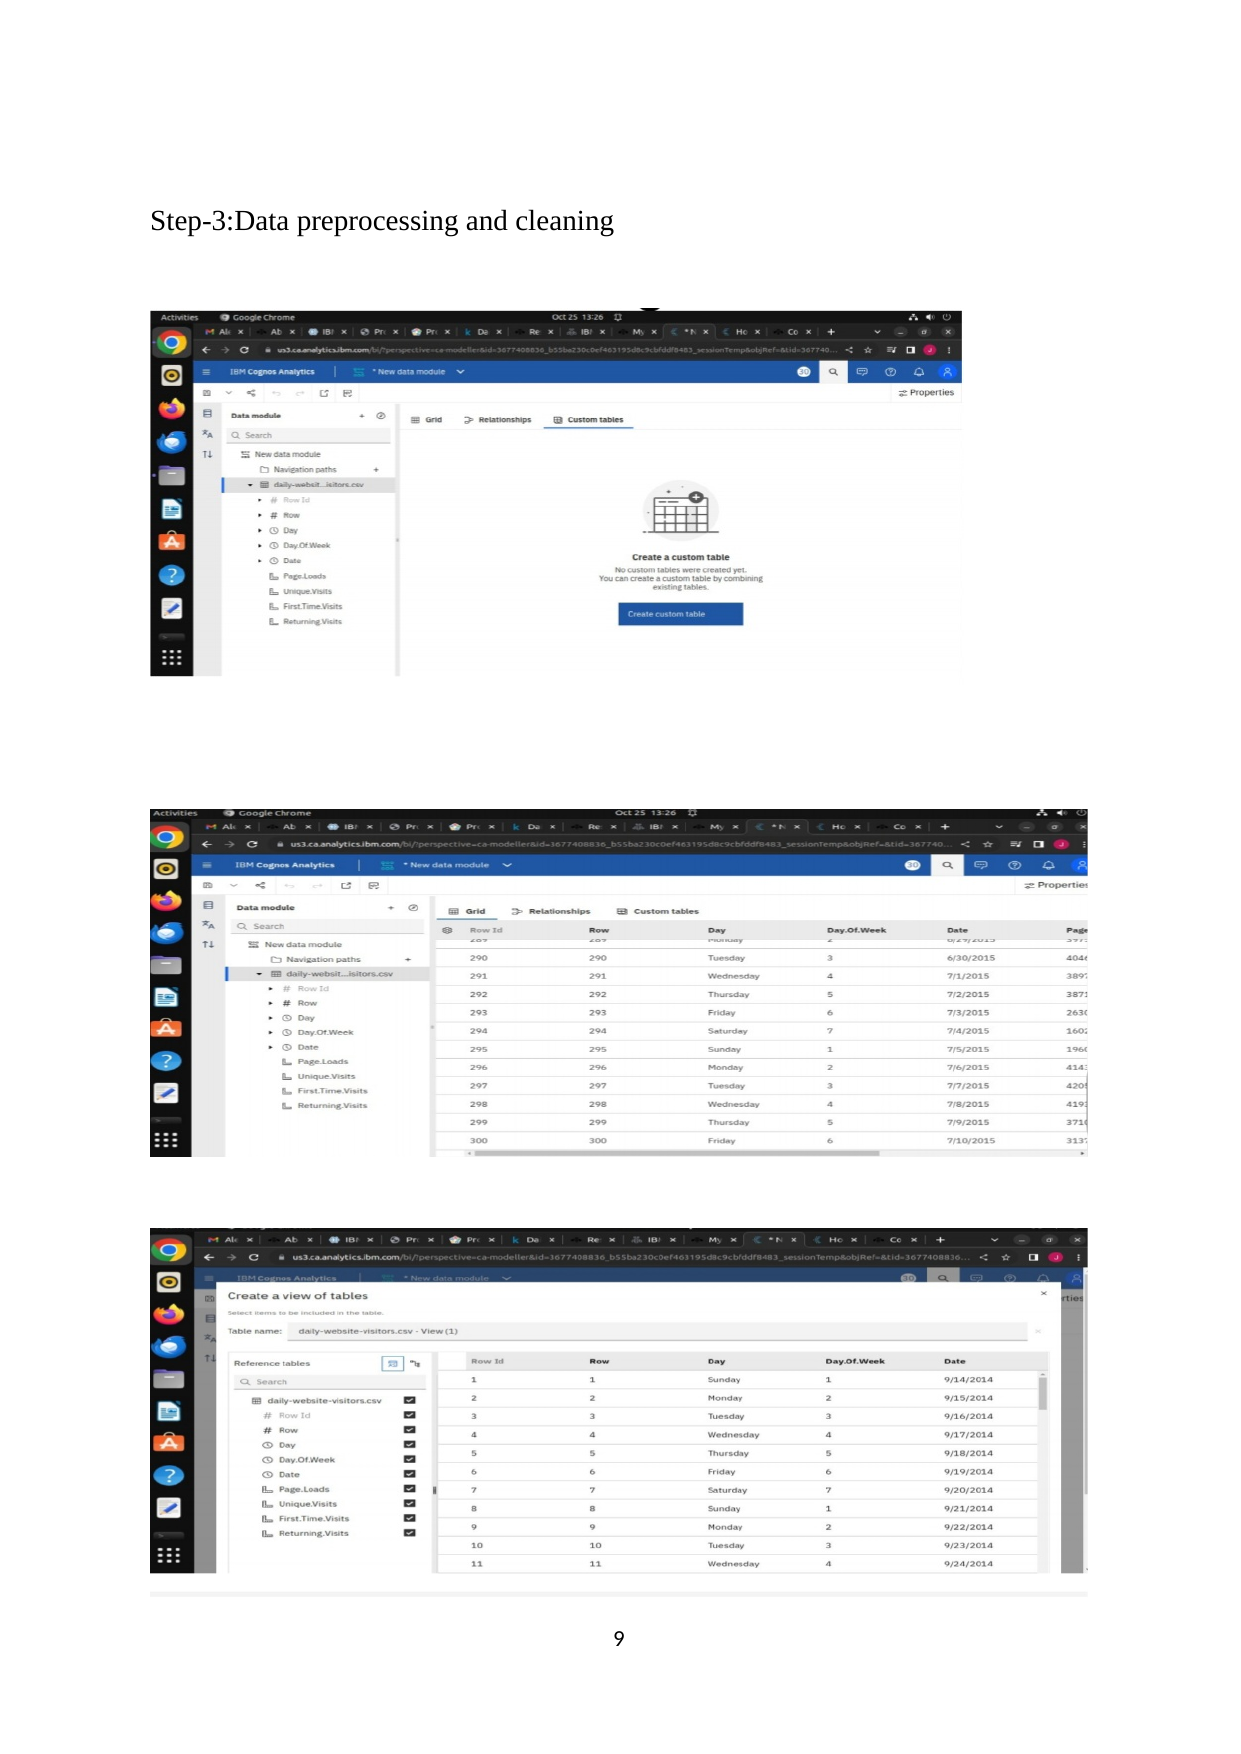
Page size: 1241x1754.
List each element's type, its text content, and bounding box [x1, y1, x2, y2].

subtitle Step-3:Data preprocessing and cleaning [150, 203, 1087, 236]
picture [150, 308, 964, 685]
picture [150, 809, 1088, 1157]
picture [150, 1228, 1088, 1598]
